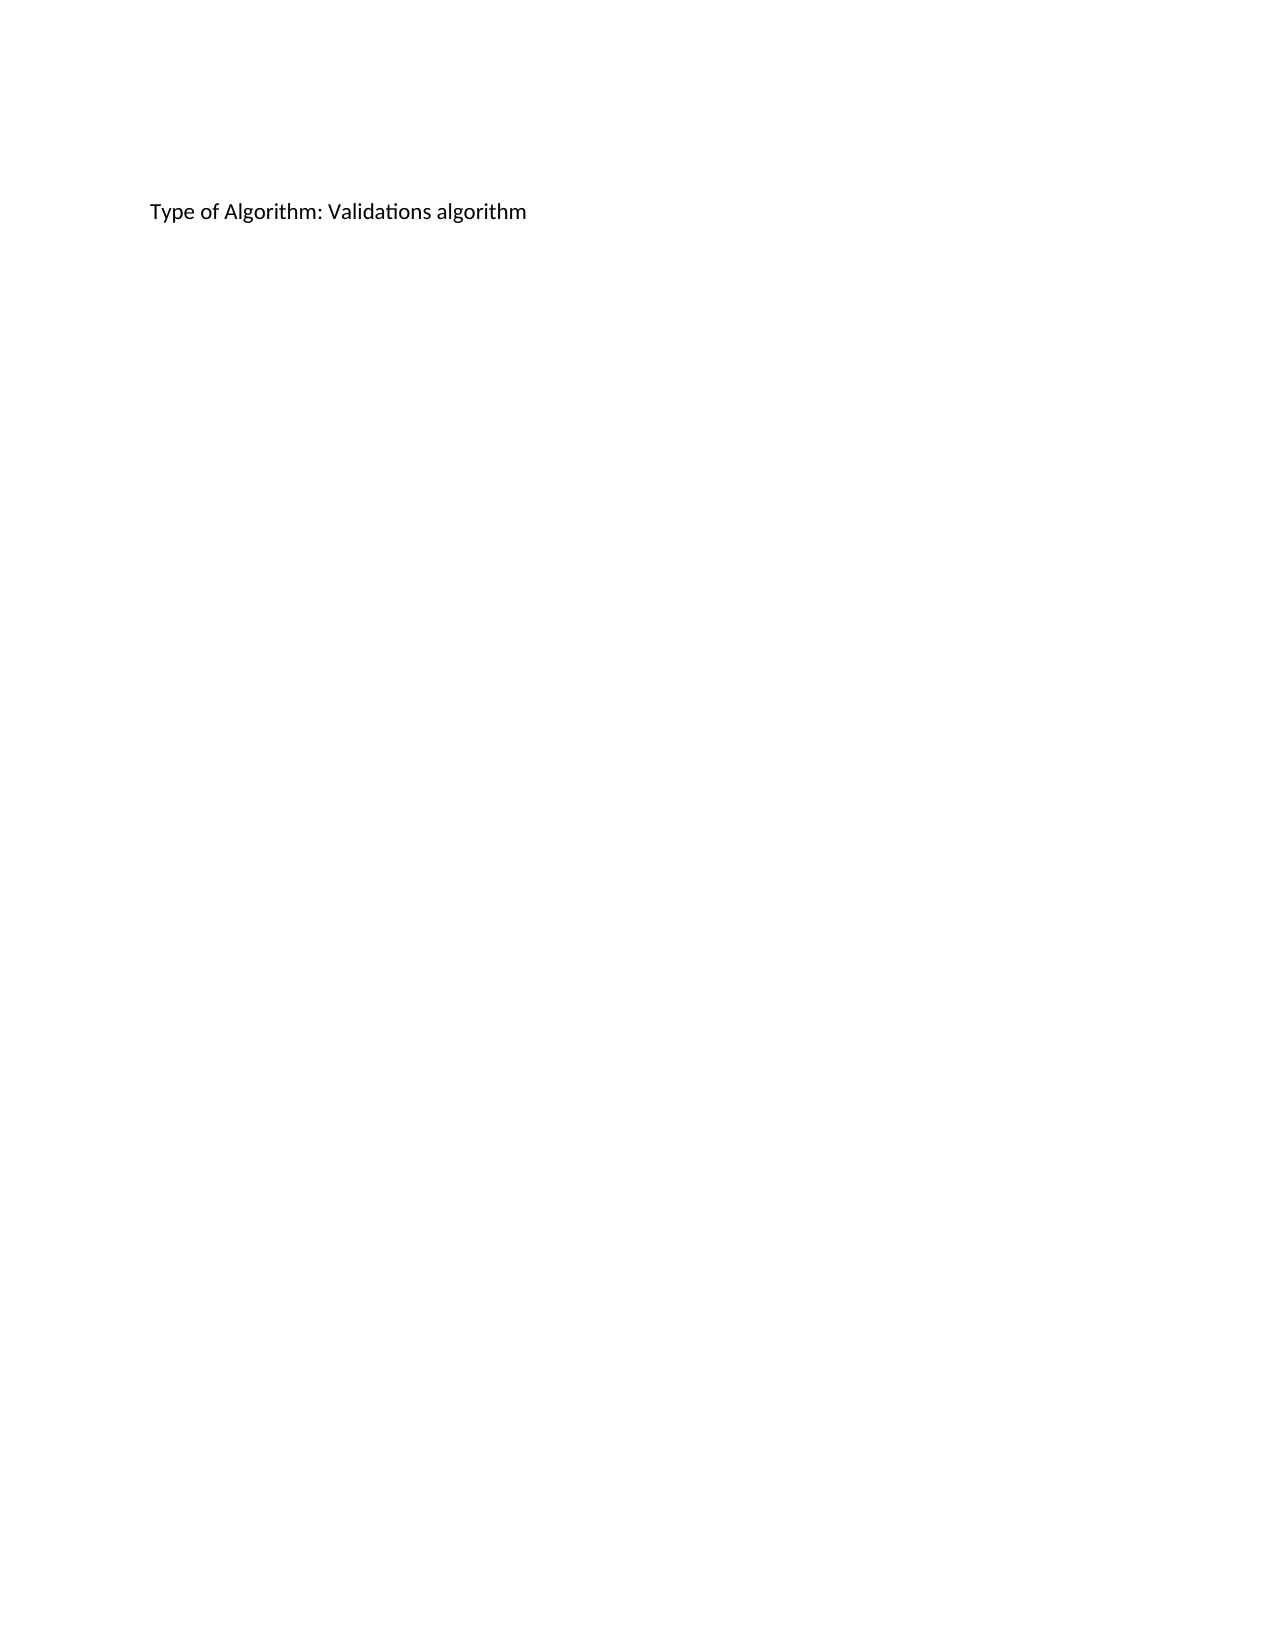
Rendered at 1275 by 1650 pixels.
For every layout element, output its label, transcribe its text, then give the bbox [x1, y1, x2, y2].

text Type of Algorithm: Validations algorithm [150, 197, 1125, 225]
